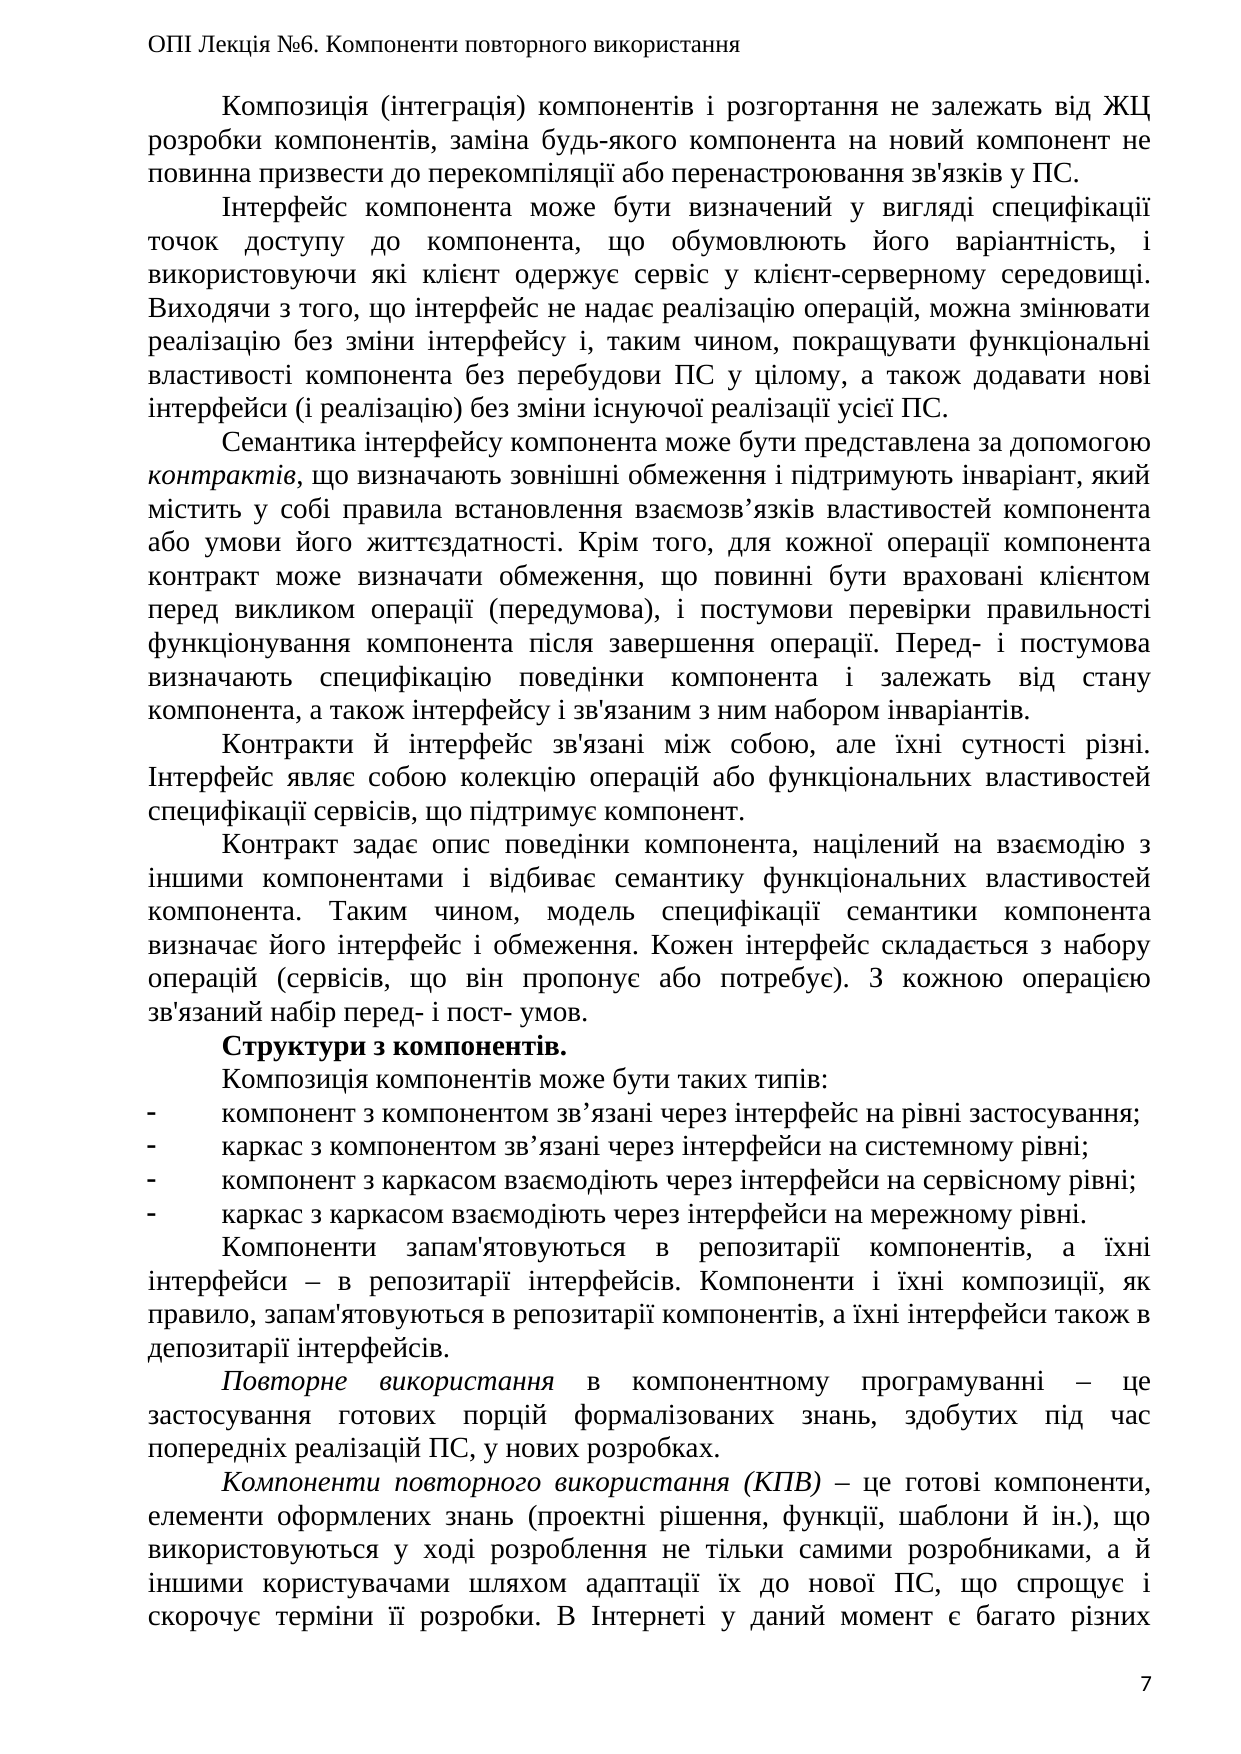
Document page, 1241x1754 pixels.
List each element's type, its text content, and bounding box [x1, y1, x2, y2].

list компонент з каркасом взаємодіють через інтерфейси на сервісному рівні; [146, 1162, 1152, 1196]
text Контракти й інтерфейс зв'язані між собою, але їхні сутності різні. Інтерфейс являє собою колекцію операцій або функціональних властивостей специфікації сервісів, що підтримує компонент. [148, 726, 1152, 826]
text Компоненти запам'ятовуються в репозитарії компонентів, а їхні інтерфейси – в репозитарії інтерфейсів. Компоненти і їхні композиції, як правило, запам'ятовуються в репозитарії компонентів, а їхні інтерфейси також в депозитарії інтерфейсів. [148, 1229, 1152, 1363]
list каркас з компонентом зв’язані через інтерфейси на системному рівні; [146, 1128, 1152, 1162]
text Контракт задає опис поведінки компонента, націлений на взаємодію з іншими компонентами і відбиває семантику функціональних властивостей компонента. Таким чином, модель специфікації семантики компонента визначає його інтерфейс і обмеження. Кожен інтерфейс складається з набору операцій (сервісів, що він пропонує або потребує). З кожною операцією зв'язаний набір перед- і пост- умов. [148, 826, 1152, 1028]
list каркас з каркасом взаємодіють через інтерфейси на мережному рівні. [146, 1196, 1152, 1229]
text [148, 1464, 1152, 1632]
text Повторне використання в компонентному програмуванні – це застосування готових порцій формалізованих знань, здобутих під час попередніх реалізацій ПС, у нових розробках. [148, 1363, 1152, 1464]
text Інтерфейс компонента може бути визначений у вигляді специфікації точок доступу до компонента, що обумовлюють його варіантність, і використовуючи які клієнт одержує сервіс у клієнт-серверному середовищі. Виходячи з того, що інтерфейс не надає реалізацію операцій, можна змінювати реалізацію без зміни інтерфейсу і, таким чином, покращувати функціональні властивості компонента без перебудови ПС у цілому, а також додавати нові інтерфейси (і реалізацію) без зміни існуючої реалізації усієї ПС. [148, 189, 1152, 424]
text Композиція (інтеграція) компонентів і розгортання не залежать від ЖЦ розробки компонентів, заміна будь-якого компонента на новий компонент не повинна призвести до перекомпіляції або перенастроювання зв'язків у ПС. [148, 88, 1152, 189]
text Композиція компонентів може бути таких типів: [148, 1061, 1152, 1095]
list компонент з компонентом зв’язані через інтерфейс на рівні застосування; [146, 1095, 1152, 1128]
text Семантика інтерфейсу компонента може бути представлена за допомогою контрактів, що визначають зовнішні обмеження і підтримують інваріант, який містить у собі правила встановлення взаємозв’язків властивостей компонента або умови його життєздатності. Крім того, для кожної операції компонента контракт може визначати обмеження, що повинні бути враховані клієнтом перед викликом операції (передумова), і постумови перевірки правильності функціонування компонента після завершення операції. Перед- і постумова визначають специфікацію поведінки компонента і залежать від стану компонента, а також інтерфейсу і зв'язаним з ним набором інваріантів. [148, 424, 1152, 726]
text Структури з компонентів. [148, 1028, 1152, 1061]
